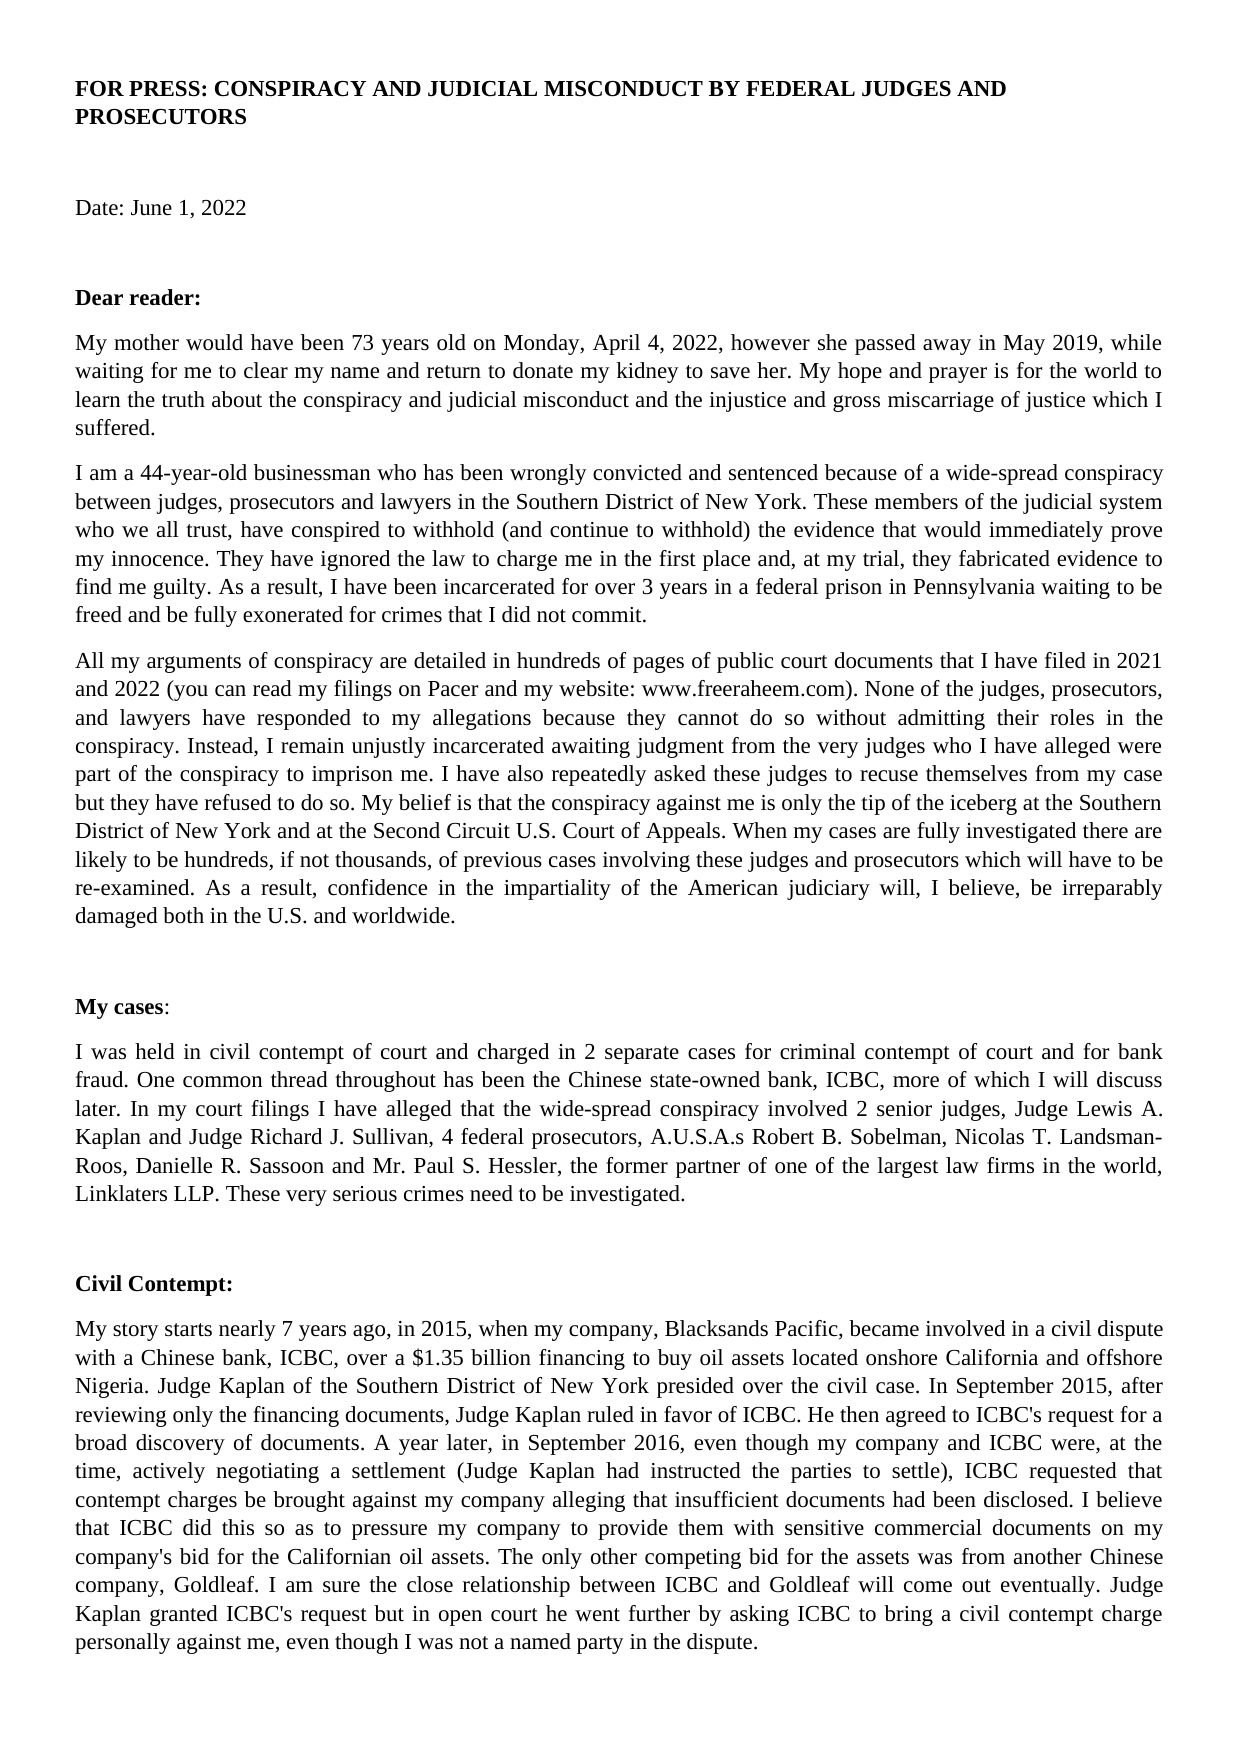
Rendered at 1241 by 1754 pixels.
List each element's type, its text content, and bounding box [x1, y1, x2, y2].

text Date: June 1, 2022 [75, 194, 1165, 220]
text My cases: [75, 993, 1165, 1019]
text My story starts nearly 7 years ago, in 2015, when my company, Blacksands Pacific, became involved in a civil dispute with a Chinese bank, ICBC, over a $1.35 billion financing to buy oil assets located onshore California and offshore Nigeria. Judge Kaplan of the Southern District of New York presided over the civil case. In September 2015, after reviewing only the financing documents, Judge Kaplan ruled in favor of ICBC. He then agreed to ICBC's request for a broad discovery of documents. A year later, in September 2016, even though my company and ICBC were, at the time, actively negotiating a settlement (Judge Kaplan had instructed the parties to settle), ICBC requested that contempt charges be brought against my company alleging that insufficient documents had been disclosed. I believe that ICBC did this so as to pressure my company to provide them with sensitive commercial documents on my company's bid for the Californian oil assets. The only other competing bid for the assets was from another Chinese company, Goldleaf. I am sure the close relationship between ICBC and Goldleaf will come out eventually. Judge Kaplan granted ICBC's request but in open court he went further by asking ICBC to bring a civil contempt charge personally against me, even though I was not a named party in the dispute. [75, 1315, 1165, 1654]
text Civil Contempt: [75, 1270, 1165, 1297]
text FOR PRESS: CONSPIRACY AND JUDICIAL MISCONDUCT BY FEDERAL JUDGES AND PROSECUTORS [75, 75, 1165, 130]
text I was held in civil contempt of court and charged in 2 separate cases for criminal contempt of court and for bank fraud. One common thread throughout has been the Chinese state-owned bank, ICBC, more of which I will discuss later. In my court filings I have alleged that the wide-spread conspiracy involved 2 senior judges, Judge Lewis A. Kaplan and Judge Richard J. Sullivan, 4 federal prosecutors, A.U.S.A.s Robert B. Sobelman, Nicolas T. Landsman-Roos, Danielle R. Sassoon and Mr. Paul S. Hessler, the former partner of one of the largest law firms in the world, Linklaters LLP. These very serious crimes need to be investigated. [75, 1038, 1165, 1206]
text My mother would have been 73 years old on Monday, April 4, 2022, however she passed away in May 2019, while waiting for me to clear my name and return to donate my kidney to save her. My hope and prayer is for the world to learn the truth about the conspiracy and judicial misconduct and the injustice and gross miscarriage of justice which I suffered. [75, 329, 1165, 441]
text I am a 44-year-old businessman who has been wrongly convicted and sentenced because of a wide-spread conspiracy between judges, prosecutors and lawyers in the Southern District of New York. These members of the judicial system who we all trust, have conspired to withhold (and continue to withhold) the evidence that would immediately prove my innocence. They have ignored the law to charge me in the first place and, at my trial, they fabricated evidence to find me guilty. As a result, I have been incarcerated for over 3 years in a federal prison in Pennsylvania waiting to be freed and be fully exonerated for crimes that I did not commit. [75, 459, 1165, 628]
text Dear reader: [75, 284, 1165, 310]
text All my arguments of conspiracy are detailed in hundreds of pages of public court documents that I have filed in 2021 and 2022 (you can read my filings on Pacer and my website: www.freeraheem.com). None of the judges, prosecutors, and lawyers have responded to my allegations because they cannot do so without admitting their roles in the conspiracy. Instead, I remain unjustly incarcerated awaiting judgment from the very judges who I have alleged were part of the conspiracy to imprison me. I have also repeatedly asked these judges to recuse themselves from my case but they have refused to do so. My belief is that the conspiracy against me is only the tip of the iceberg at the Southern District of New York and at the Second Circuit U.S. Court of Appeals. When my cases are fully investigated there are likely to be hundreds, if not thousands, of previous cases involving these judges and prosecutors which will have to be re-examined. As a result, confidence in the impartiality of the American judiciary will, I believe, be irreparably damaged both in the U.S. and worldwide. [75, 647, 1165, 929]
